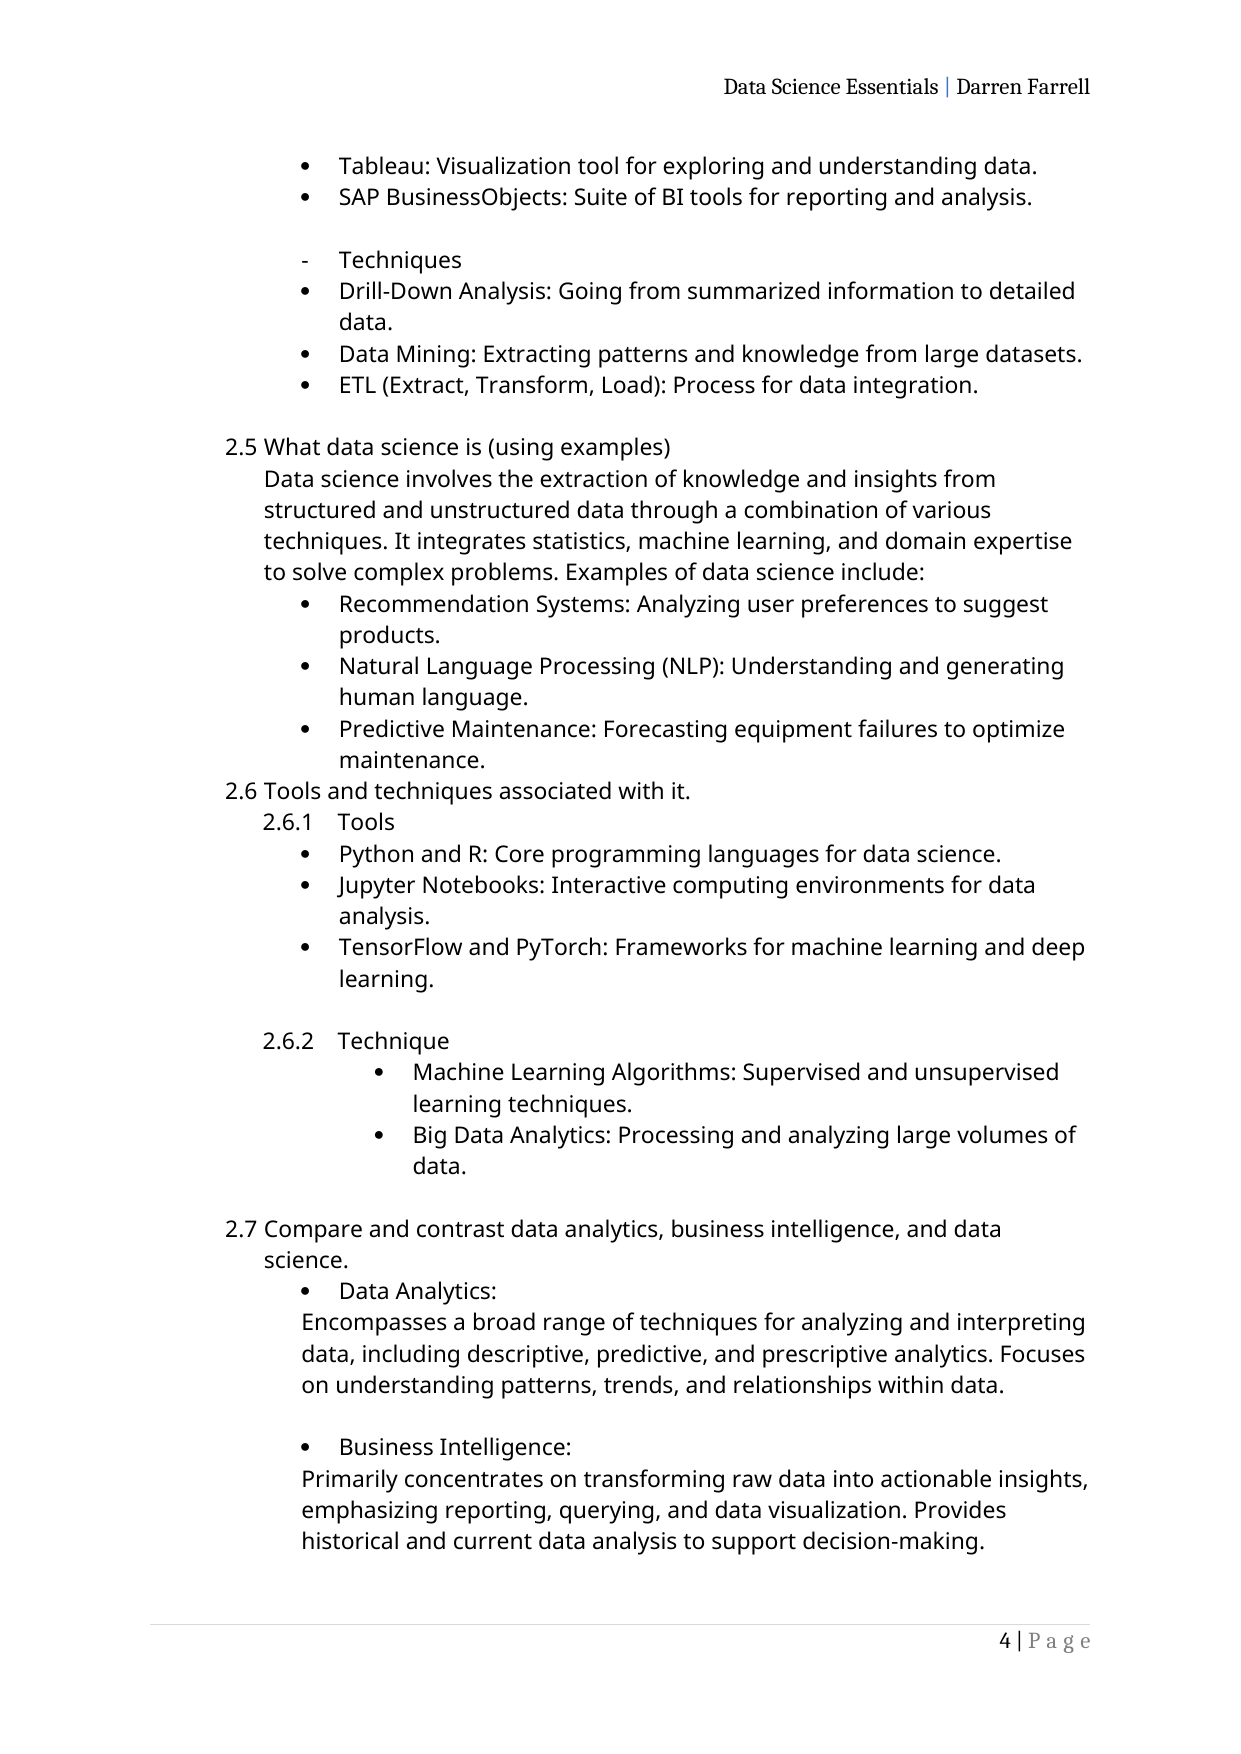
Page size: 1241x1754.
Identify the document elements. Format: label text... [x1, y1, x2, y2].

list Predictive Maintenance: Forecasting equipment failures to optimize maintenance. [301, 712, 1090, 775]
list Python and R: Core programming languages for data science. [301, 837, 1090, 869]
list Tools and techniques associated with it. [225, 775, 1090, 806]
list Recommendation Systems: Analyzing user preferences to suggest products. [301, 587, 1090, 650]
list Tools [262, 806, 1090, 837]
list Techniques [301, 244, 1090, 275]
list Tableau: Visualization tool for exploring and understanding data. [301, 150, 1090, 181]
list Technique [262, 1025, 1090, 1056]
list Data Analytics: [301, 1275, 1090, 1306]
list Data science involves the extraction of knowledge and insights from structured and unstructured data through a combination of various techniques. It integrates statistics, machine learning, and domain expertise to solve complex problems. Examples of data science include: [264, 462, 1090, 587]
list Big Data Analytics: Processing and analyzing large volumes of data. [375, 1119, 1090, 1181]
list Data Mining: Extracting patterns and knowledge from large datasets. [301, 337, 1090, 369]
list Drill-Down Analysis: Going from summarized information to detailed data. [301, 275, 1090, 337]
list What data science is (using examples) [225, 431, 1090, 462]
list Business Intelligence: [301, 1431, 1090, 1462]
list Jupyter Notebooks: Interactive computing environments for data analysis. [301, 869, 1090, 931]
list Compare and contrast data analytics, business intelligence, and data science. [225, 1212, 1090, 1275]
list Natural Language Processing (NLP): Understanding and generating human language. [301, 650, 1090, 712]
text Encompasses a broad range of techniques for analyzing and interpreting data, including descriptive, predictive, and prescriptive analytics. Focuses on understanding patterns, trends, and relationships within data. [301, 1306, 1090, 1400]
list Machine Learning Algorithms: Supervised and unsupervised learning techniques. [375, 1056, 1090, 1119]
list TensorFlow and PyTorch: Frameworks for machine learning and deep learning. [301, 931, 1090, 994]
text Primarily concentrates on transforming raw data into actionable insights, emphasizing reporting, querying, and data visualization. Provides historical and current data analysis to support decision-making. [301, 1462, 1090, 1556]
list SAP BusinessObjects: Suite of BI tools for reporting and analysis. [301, 181, 1090, 212]
list ETL (Extract, Transform, Load): Process for data integration. [301, 369, 1090, 400]
